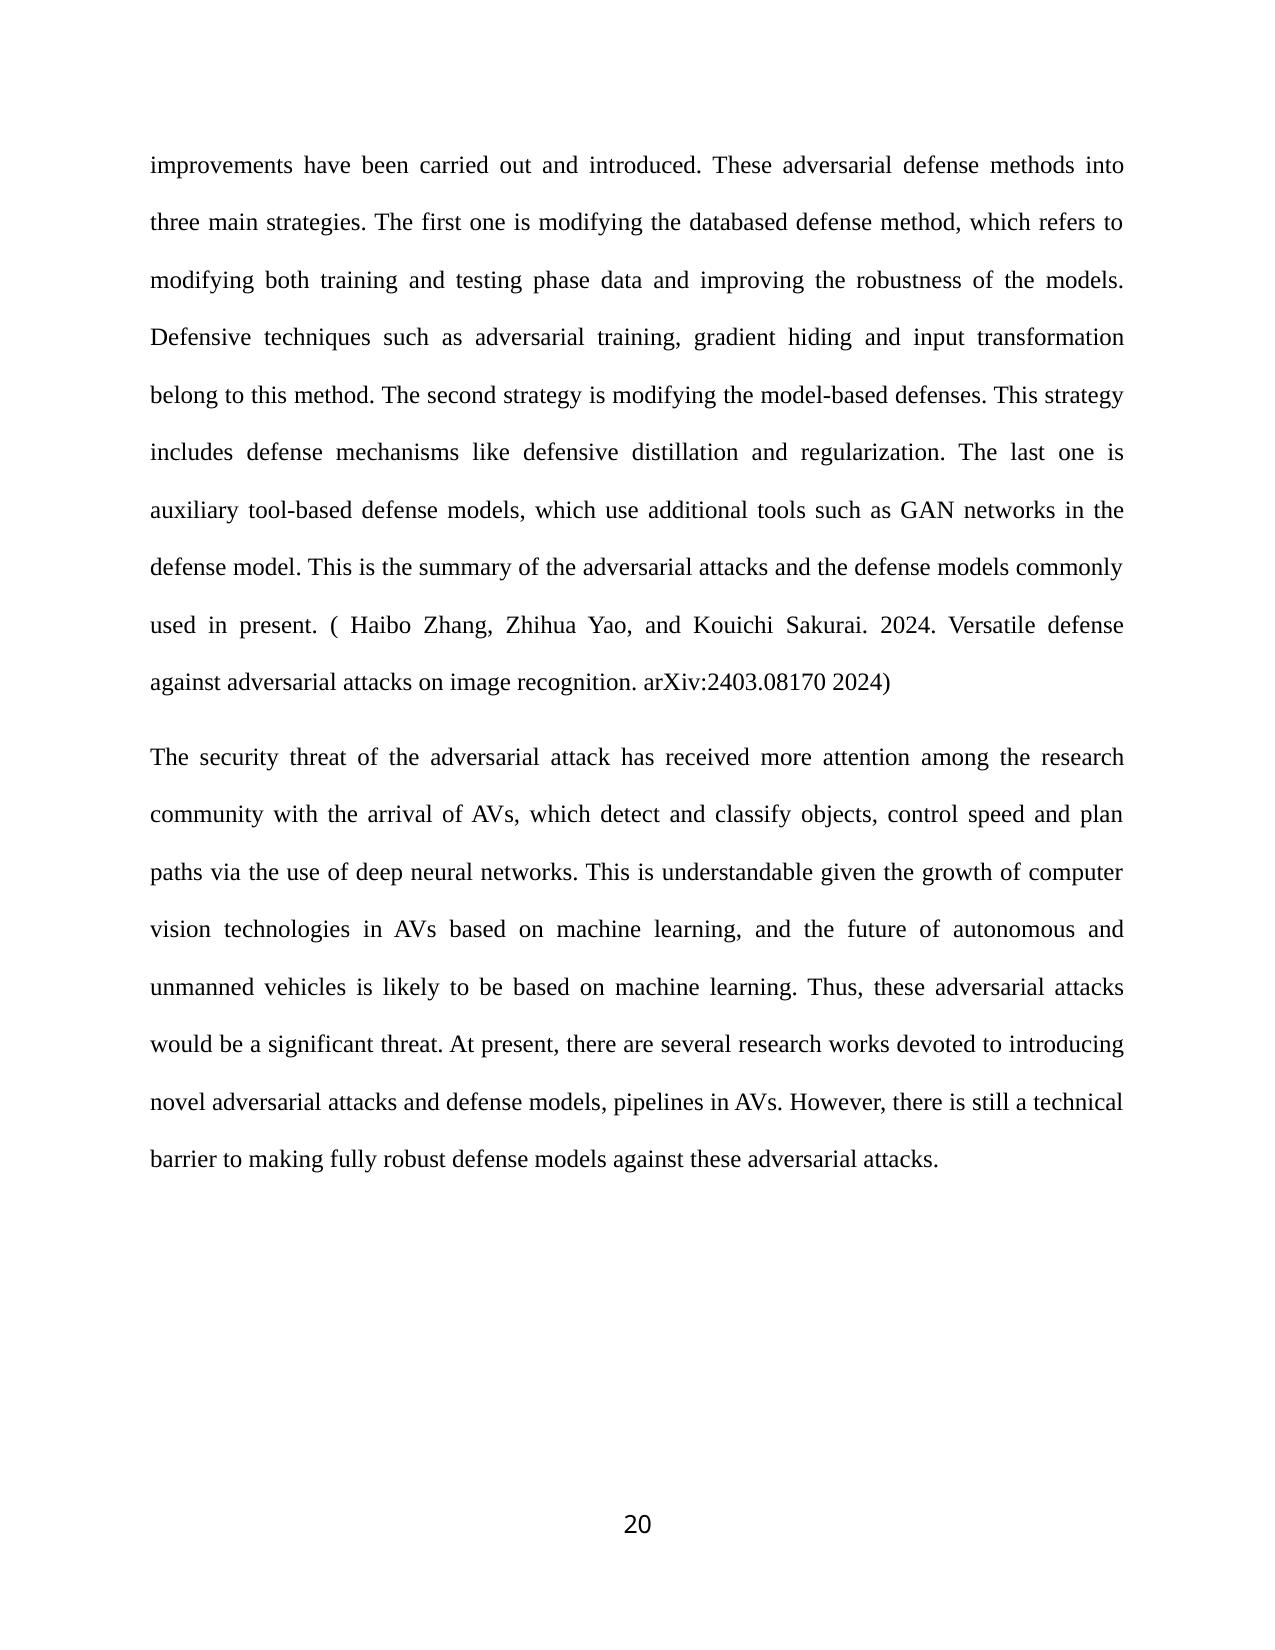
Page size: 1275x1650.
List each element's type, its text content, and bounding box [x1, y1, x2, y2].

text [150, 150, 1125, 696]
text The security threat of the adversarial attack has received more attention among the research community with the arrival of AVs, which detect and classify objects, control speed and plan paths via the use of deep neural networks. This is understandable given the growth of computer vision technologies in AVs based on machine learning, and the future of autonomous and unmanned vehicles is likely to be based on machine learning. Thus, these adversarial attacks would be a significant threat. At present, there are several research works devoted to introducing novel adversarial attacks and defense models, pipelines in AVs. However, there is still a technical barrier to making fully robust defense models against these adversarial attacks. [150, 742, 1125, 1173]
